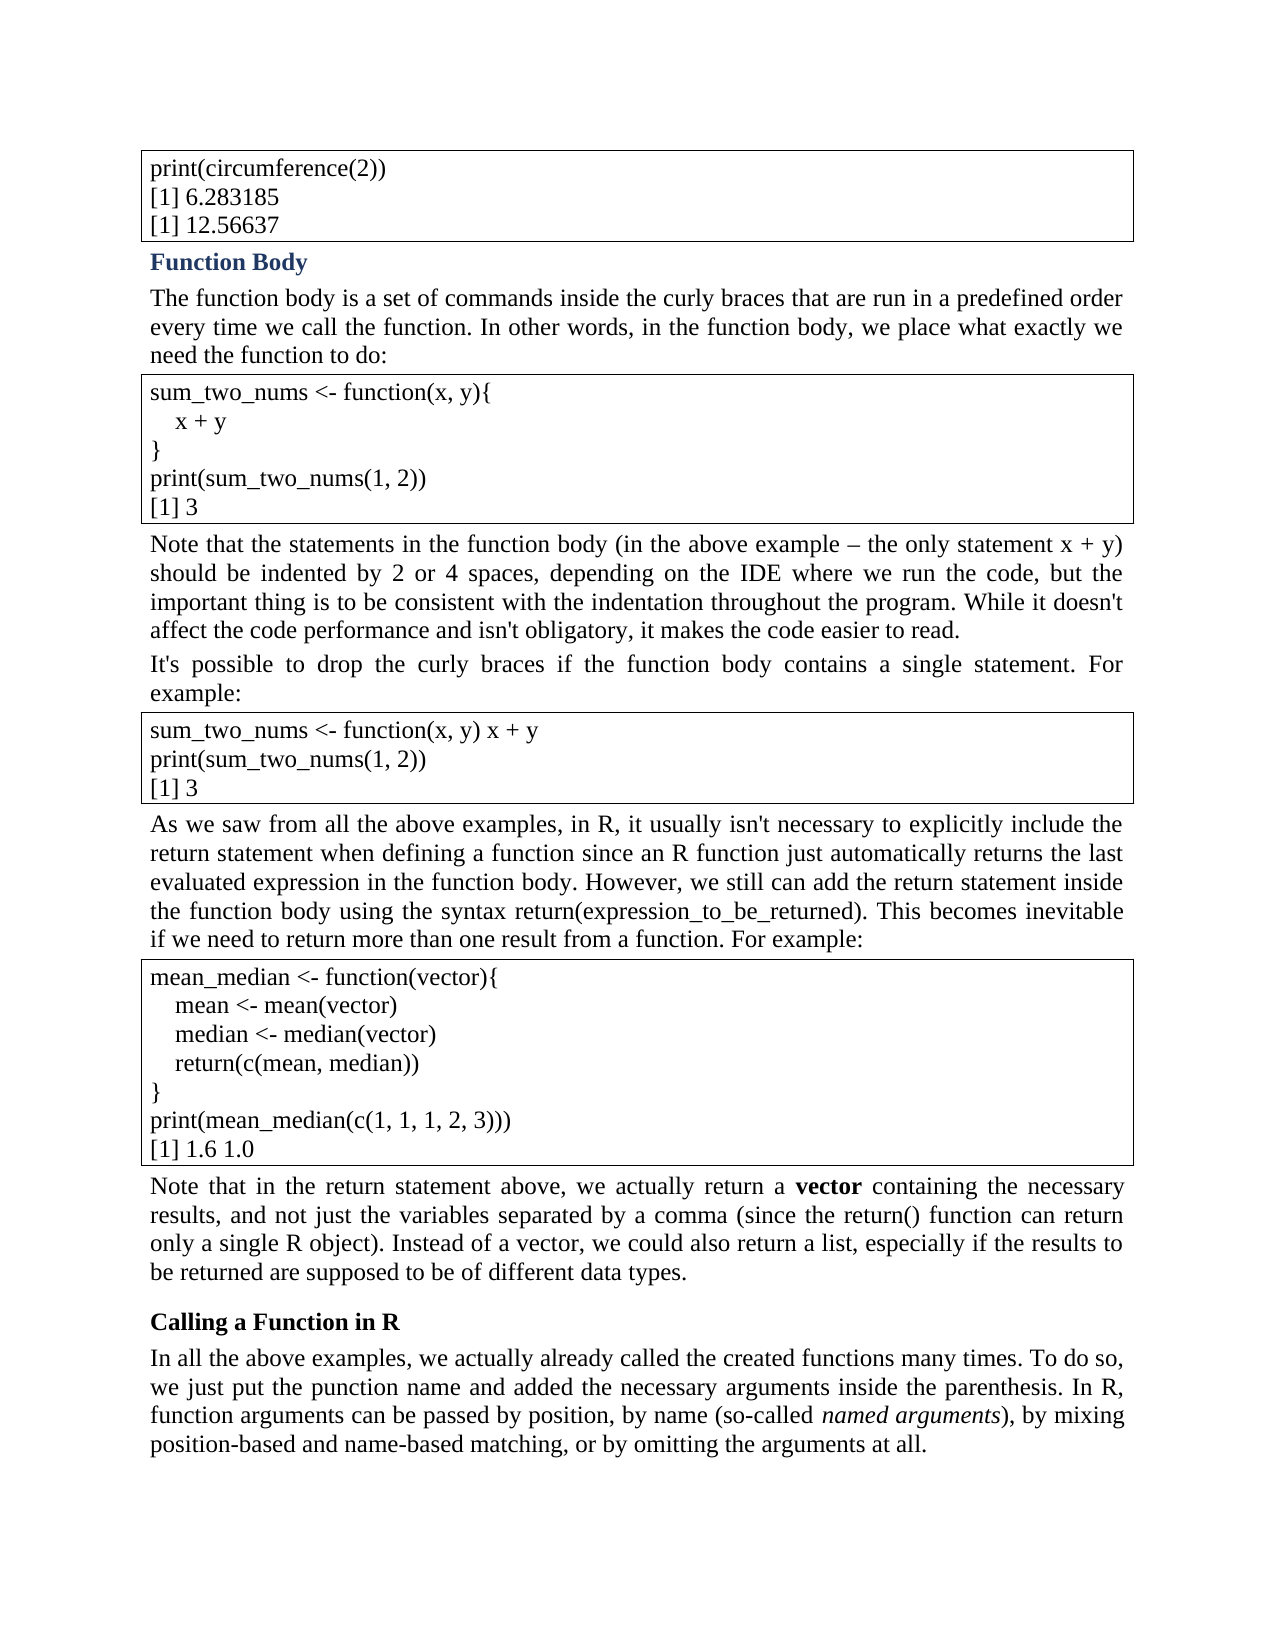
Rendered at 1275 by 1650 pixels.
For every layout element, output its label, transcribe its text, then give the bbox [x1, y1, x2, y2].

text print(circumference(2)) [142, 151, 1133, 182]
text median <- median(vector) [150, 1019, 1125, 1048]
text It's possible to drop the curly braces if the function body contains a single statement. For example: [150, 649, 1125, 707]
text print(mean_median(c(1, 1, 1, 2, 3))) [150, 1105, 1125, 1131]
text [1] 3 [142, 769, 1133, 803]
text print(sum_two_nums(1, 2)) [150, 463, 1125, 489]
text [1] 3 [142, 489, 1133, 523]
text As we saw from all the above examples, in R, it usually isn't necessary to explicitly include the return statement when defining a function since an R function just automatically returns the last evaluated expression in the function body. However, we still can add the return statement inside the function body using the syntax return(expression_to_be_returned). This becomes inevitable if we need to return more than one result from a function. For example: [150, 809, 1125, 953]
text print(sum_two_nums(1, 2)) [150, 744, 1125, 769]
text return(c(mean, median)) [150, 1048, 1125, 1077]
text x + y [150, 406, 1125, 435]
text mean <- mean(vector) [150, 990, 1125, 1019]
text } [150, 435, 1125, 463]
text Note that in the return statement above, we actually return a vector containing the necessary results, and not just the variables separated by a comma (since the return() function can return only a single R object). Instead of a vector, we could also return a list, especially if the results to be returned are supposed to be of different data types. [150, 1171, 1125, 1286]
text sum_two_nums <- function(x, y) x + y [142, 713, 1133, 744]
text [1] 12.56637 [142, 207, 1133, 241]
text In all the above examples, we actually already called the created functions many times. To do so, we just put the punction name and added the necessary arguments inside the parenthesis. In R, function arguments can be passed by position, by name (so-called named arguments), by mixing position-based and name-based matching, or by omitting the arguments at all. [150, 1343, 1125, 1458]
text The function body is a set of commands inside the curly braces that are run in a predefined order every time we call the function. In other words, in the function body, we place what exactly we need the function to do: [150, 283, 1125, 369]
text Calling a Function in R [150, 1307, 1125, 1336]
text Function Body [150, 247, 1125, 275]
text } [150, 1077, 1125, 1105]
text [1] 1.6 1.0 [142, 1131, 1133, 1165]
text Note that the statements in the function body (in the above example – the only statement x + y) should be indented by 2 or 4 spaces, depending on the IDE where we run the code, but the important thing is to be consistent with the indentation throughout the program. While it doesn't affect the code performance and isn't obligatory, it makes the code easier to read. [150, 529, 1125, 644]
text [1] 6.283185 [150, 182, 1125, 207]
text sum_two_nums <- function(x, y){ [142, 375, 1133, 406]
text mean_median <- function(vector){ [142, 960, 1133, 990]
